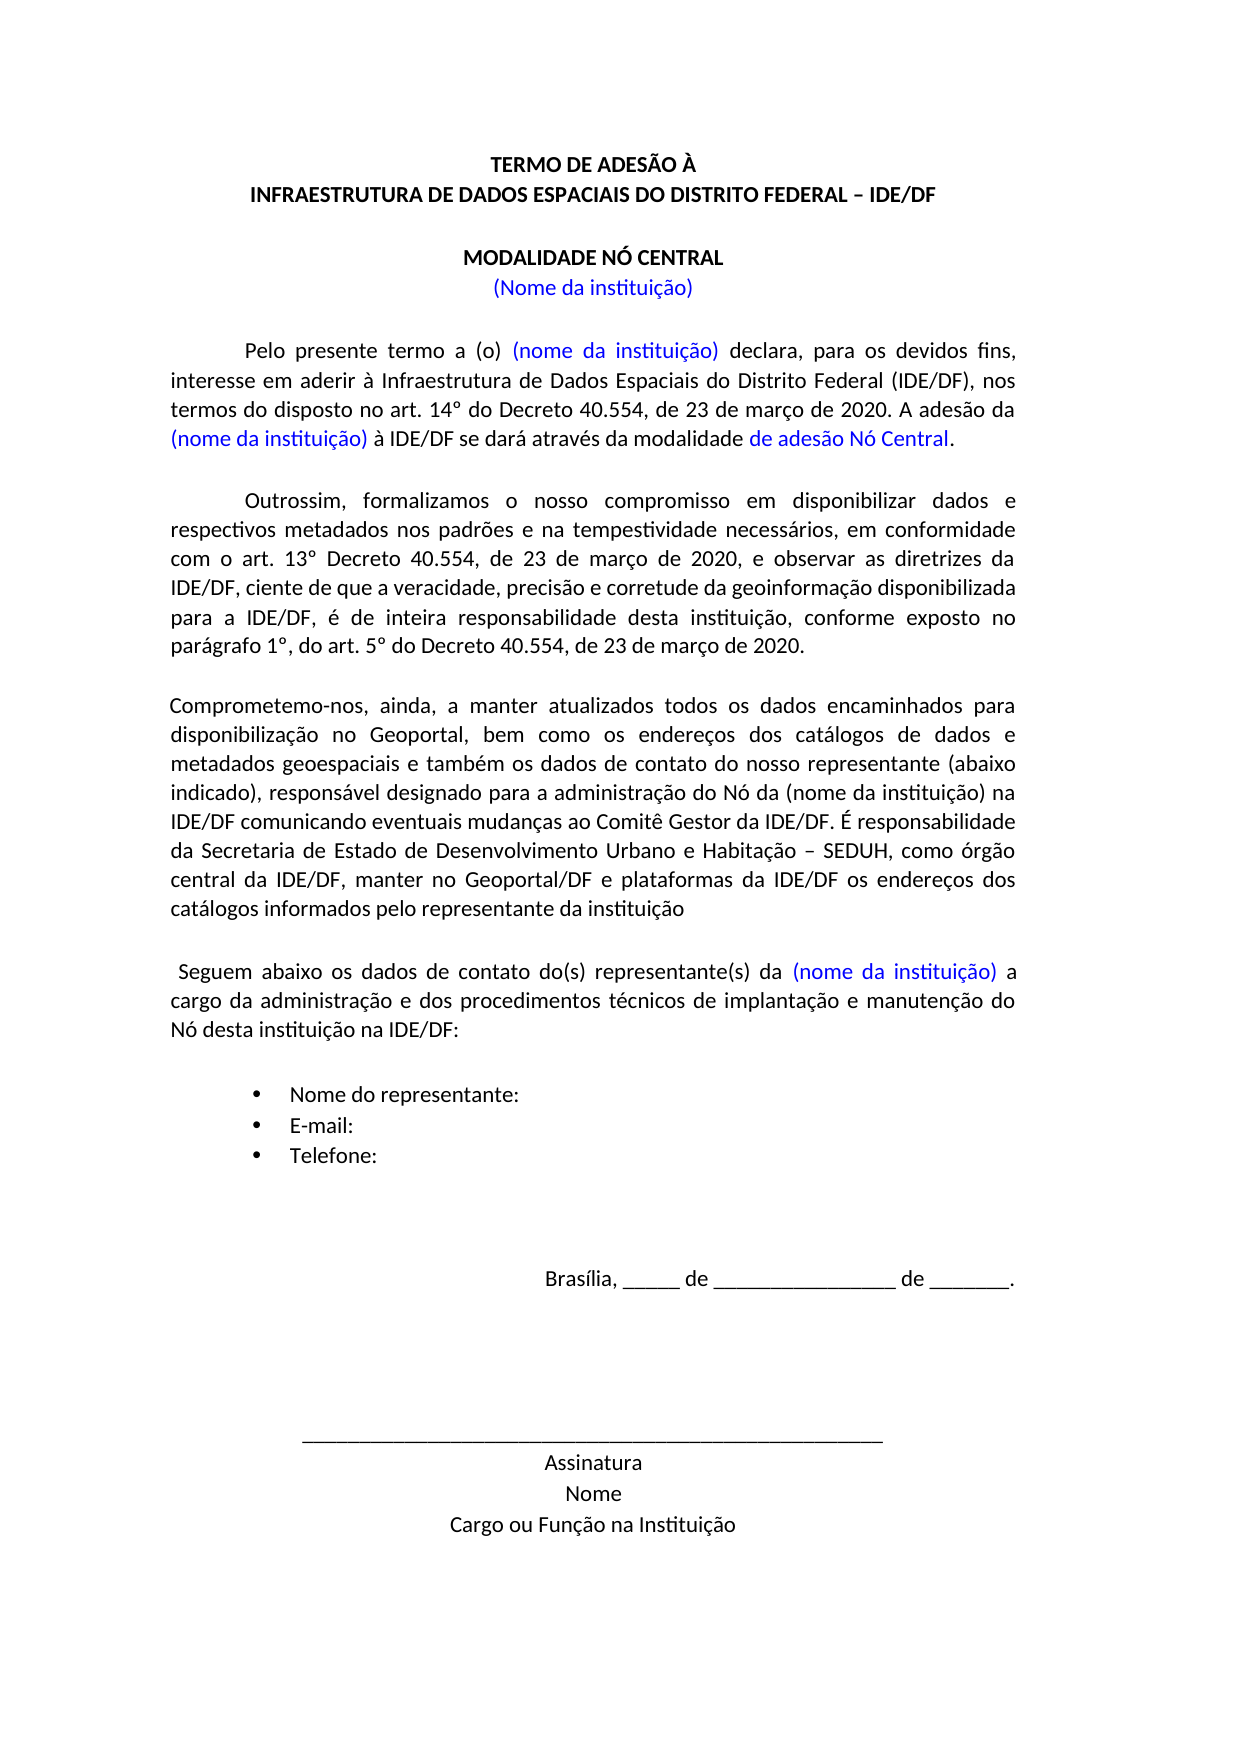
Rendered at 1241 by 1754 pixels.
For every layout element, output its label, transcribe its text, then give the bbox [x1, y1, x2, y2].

text ___________________________________________________ [171, 1418, 1015, 1446]
text Nome [171, 1479, 1016, 1507]
text MODALIDADE NÓ CENTRAL [171, 243, 1016, 271]
text Assinatura [171, 1448, 1016, 1476]
text Outrossim, formalizamos o nosso compromisso em disponibilizar dados e respectivos metadados nos padrões e na tempestividade necessários, em conformidade com o art. 13º Decreto 40.554, de 23 de março de 2020, e observar as diretrizes da IDE/DF, ciente de que a veracidade, precisão e corretude da geoinformação disponibilizada para a IDE/DF, é de inteira responsabilidade desta instituição, conforme exposto no parágrafo 1º, do art. 5º do Decreto 40.554, de 23 de março de 2020. [169, 486, 1017, 660]
text Seguem abaixo os dados de contato do(s) representante(s) da (nome da instituição) a cargo da administração e dos procedimentos técnicos de implantação e manutenção do Nó desta instituição na IDE/DF: [169, 957, 1017, 1043]
text Cargo ou Função na Instituição [171, 1510, 1015, 1538]
list Nome do representante: [252, 1079, 1017, 1108]
list E-mail: [252, 1109, 1017, 1139]
text Brasília, _____ de ________________ de _______. [171, 1264, 1016, 1293]
text TERMO DE ADESÃO À [171, 150, 1015, 178]
list Telefone: [252, 1140, 1017, 1169]
text (Nome da instituição) [171, 273, 1016, 302]
text Comprometemo-nos, ainda, a manter atualizados todos os dados encaminhados para disponibilização no Geoportal, bem como os endereços dos catálogos de dados e metadados geoespaciais e também os dados de contato do nosso representante (abaixo indicado), responsável designado para a administração do Nó da (nome da instituição) na IDE/DF comunicando eventuais mudanças ao Comitê Gestor da IDE/DF. É responsabilidade da Secretaria de Estado de Desenvolvimento Urbano e Habitação – SEDUH, como órgão central da IDE/DF, manter no Geoportal/DF e plataformas da IDE/DF os endereços dos catálogos informados pelo representante da instituição [169, 691, 1017, 922]
text Pelo presente termo a (o) (nome da instituição) declara, para os devidos fins, interesse em aderir à Infraestrutura de Dados Espaciais do Distrito Federal (IDE/DF), nos termos do disposto no art. 14º do Decreto 40.554, de 23 de março de 2020. A adesão da (nome da instituição) à IDE/DF se dará através da modalidade de adesão Nó Central. [169, 337, 1017, 452]
text INFRAESTRUTURA DE DADOS ESPACIAIS DO DISTRITO FEDERAL – IDE/DF [171, 180, 1016, 208]
